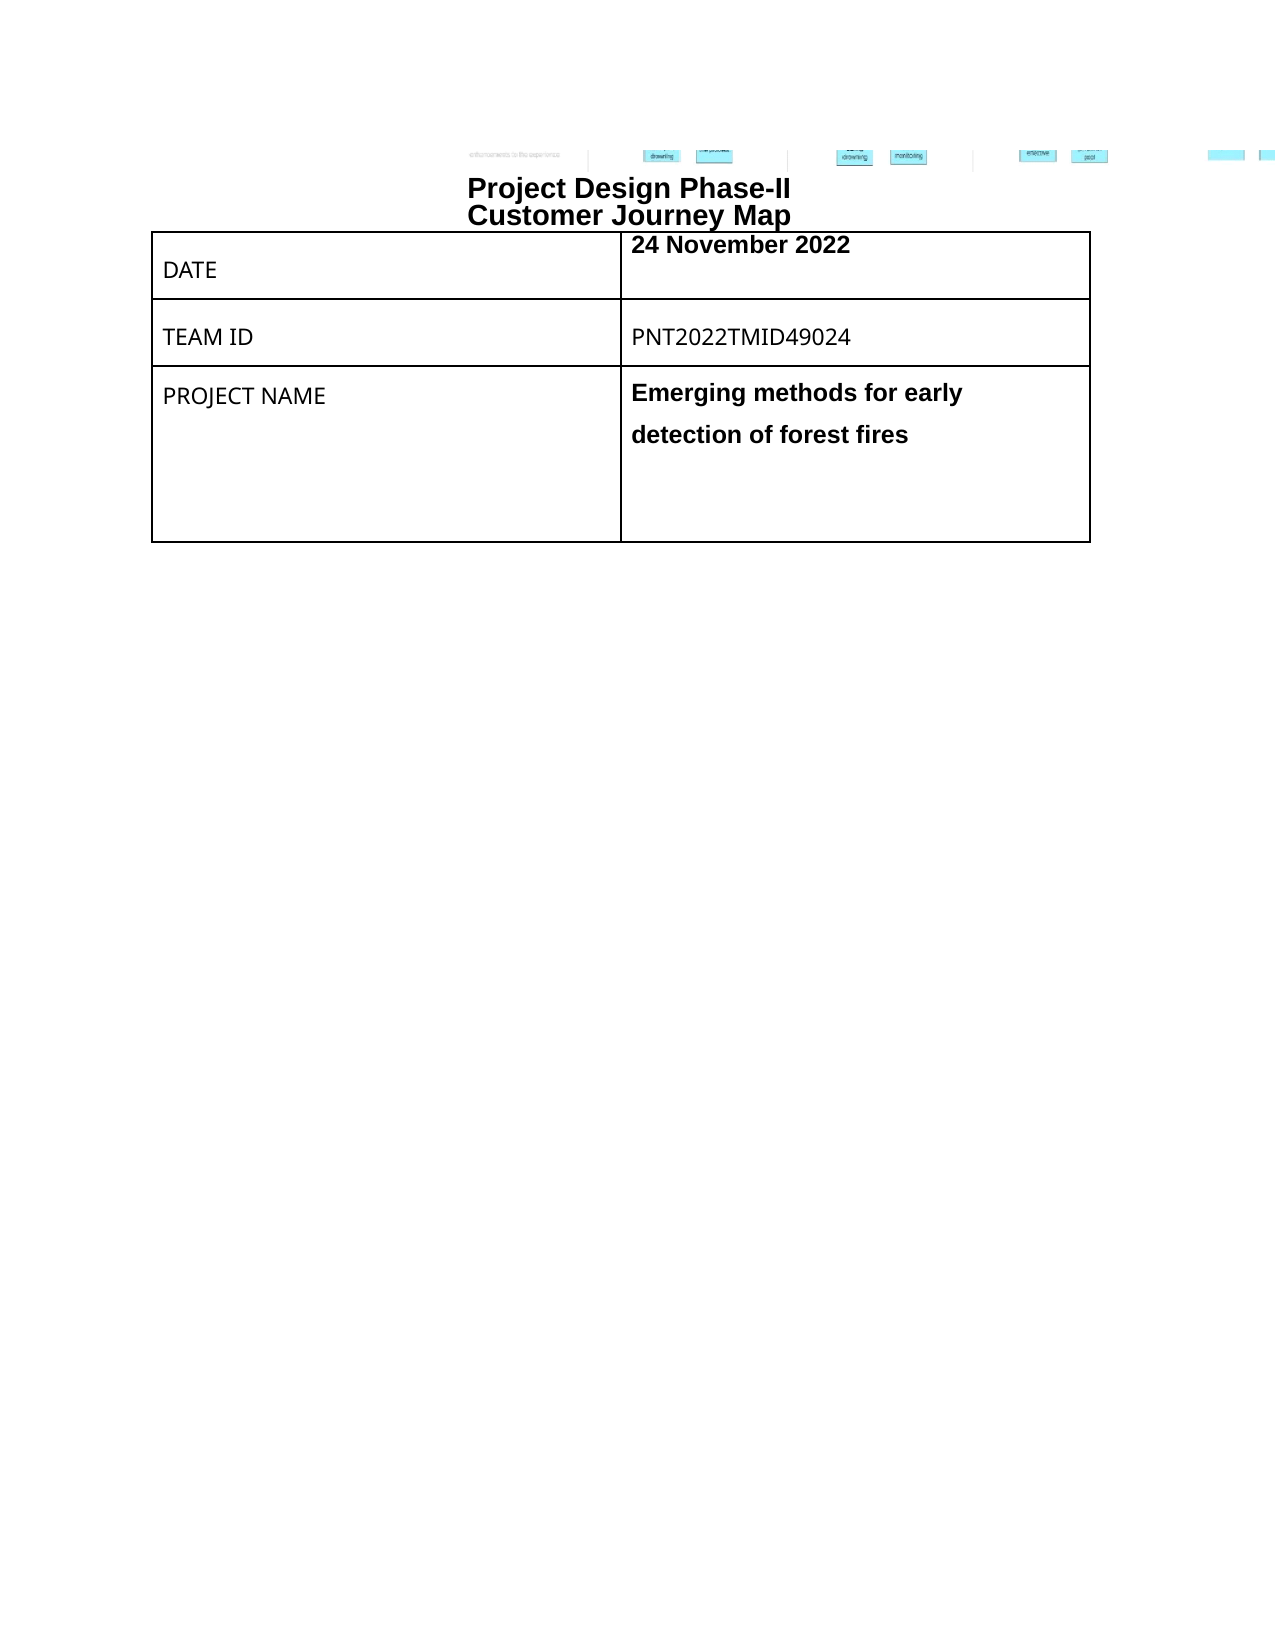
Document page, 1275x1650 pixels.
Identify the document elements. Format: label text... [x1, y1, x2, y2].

table_cell PNT2022TMID49024 [622, 300, 1089, 365]
text Project Design Phase-II Customer Journey Map [467, 150, 804, 231]
table_header 24 November 2022 [622, 233, 1089, 298]
table_cell Emerging methods for early detection of forest fires [622, 367, 1089, 541]
table_cell PROJECT NAME [153, 367, 620, 541]
table_header DATE [153, 233, 620, 298]
table_cell TEAM ID [153, 300, 620, 365]
